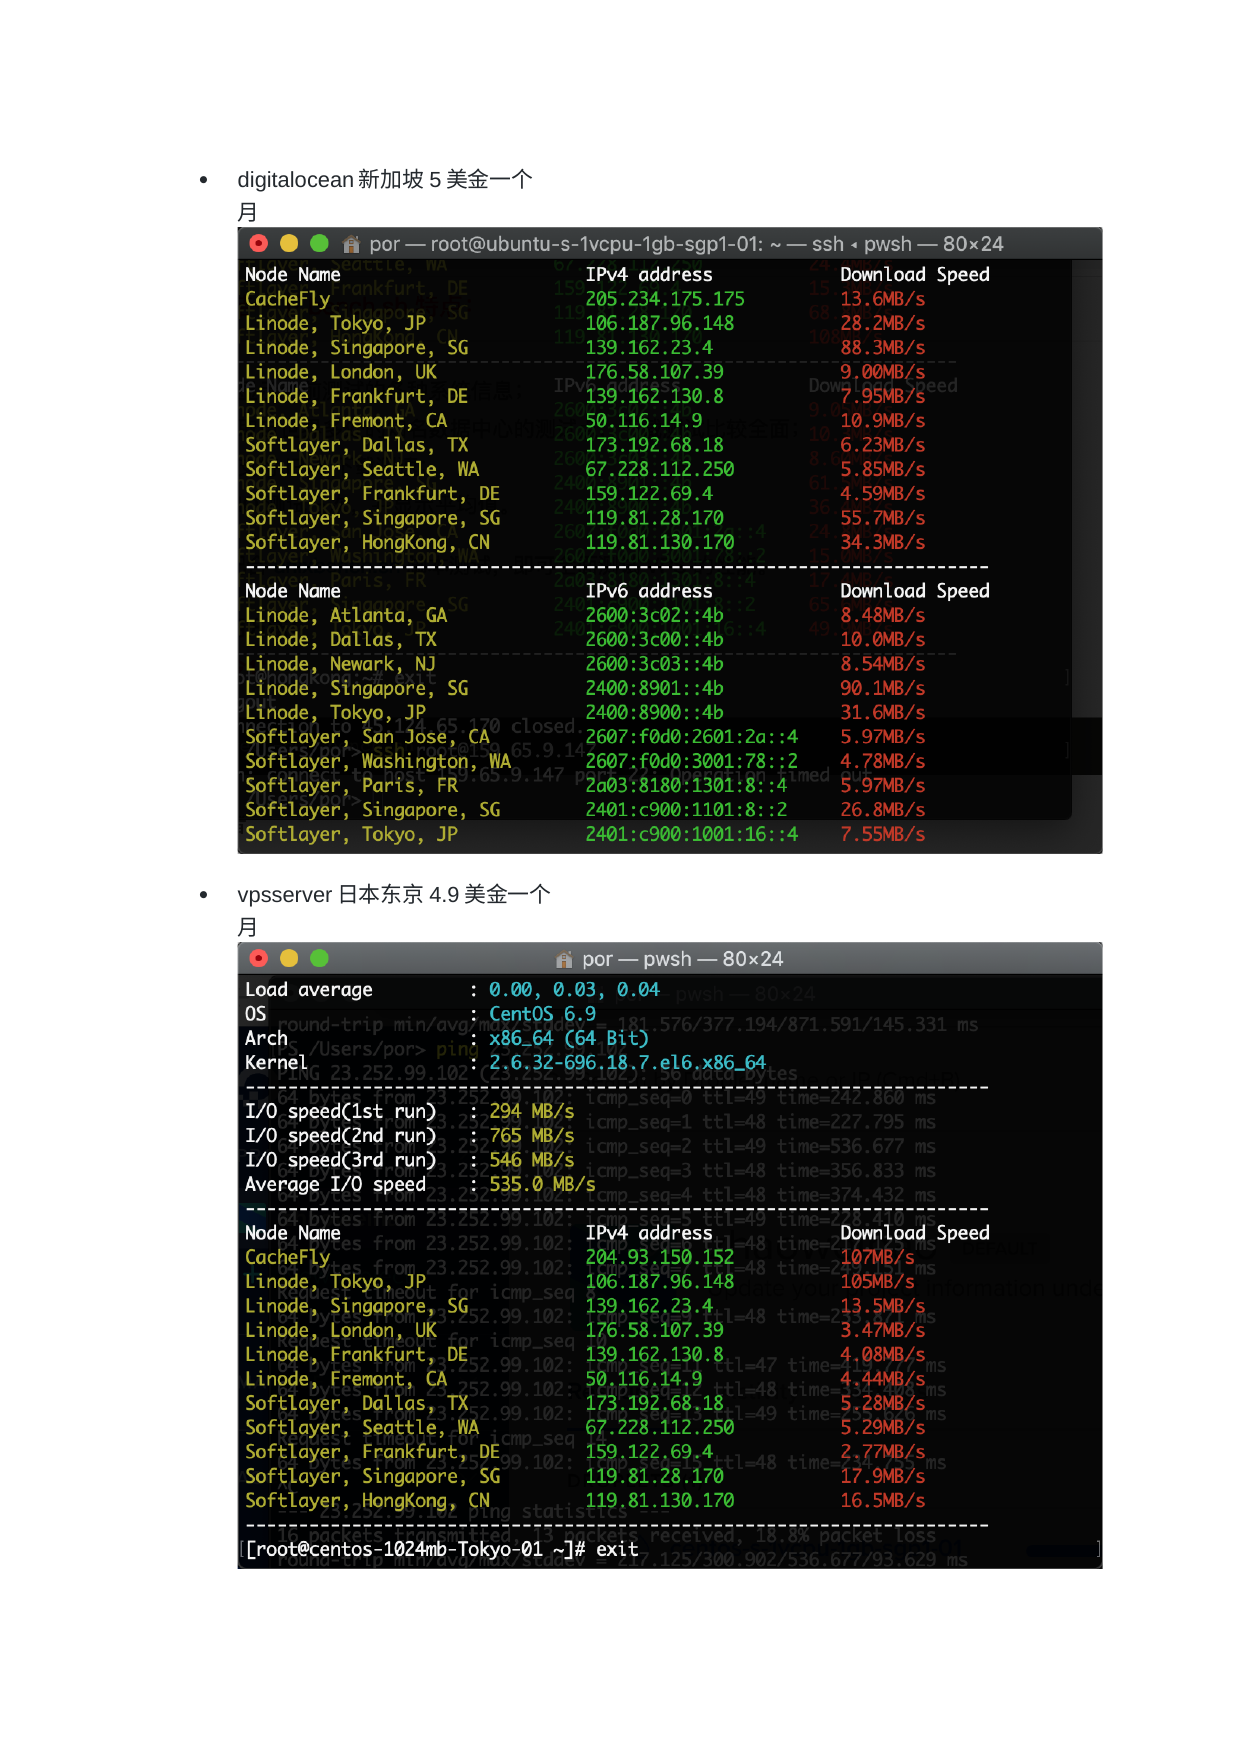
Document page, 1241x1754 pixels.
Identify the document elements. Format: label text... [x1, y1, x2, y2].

picture [237, 942, 1103, 1569]
picture [237, 227, 1103, 854]
